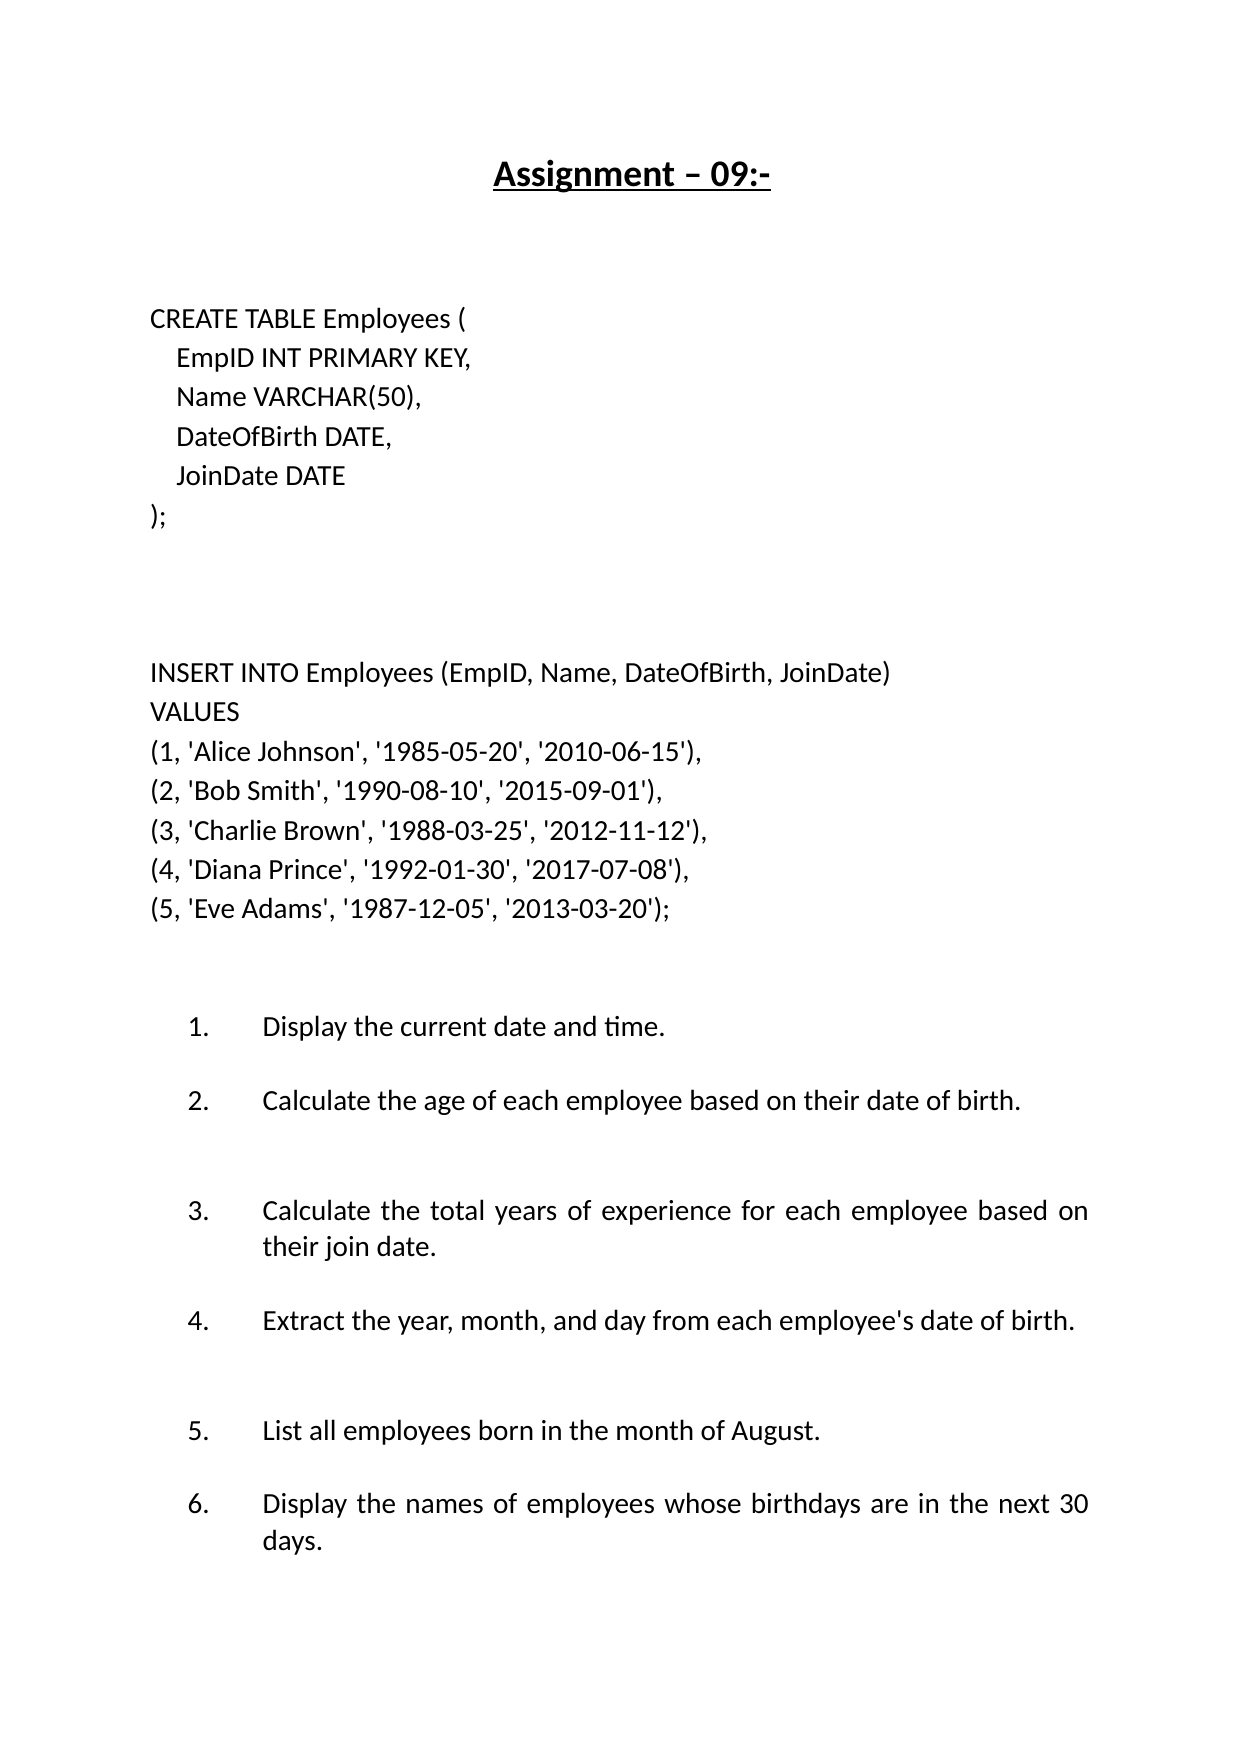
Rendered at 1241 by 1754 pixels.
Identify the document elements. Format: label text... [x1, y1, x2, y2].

text (2, 'Bob Smith', '1990-08-10', '2015-09-01'), [150, 772, 1090, 808]
list Display the current date and time. [187, 1008, 1090, 1044]
text ); [150, 497, 1090, 532]
list Calculate the total years of experience for each employee based on their join date. [187, 1192, 1090, 1264]
text (5, 'Eve Adams', '1987-12-05', '2013-03-20'); [150, 890, 1090, 926]
list Extract the year, month, and day from each employee's date of birth. [187, 1302, 1090, 1337]
list Calculate the age of each employee based on their date of birth. [187, 1082, 1090, 1117]
text Name VARCHAR(50), [150, 378, 1090, 414]
text CREATE TABLE Employees ( [150, 300, 1090, 335]
text VALUES [150, 693, 1090, 729]
list List all employees born in the month of August. [187, 1412, 1090, 1447]
text (1, 'Alice Johnson', '1985-05-20', '2010-06-15'), [150, 733, 1090, 768]
text INSERT INTO Employees (EmpID, Name, DateOfBirth, JoinDate) [150, 654, 1090, 690]
text EmpID INT PRIMARY KEY, [150, 339, 1090, 375]
list Display the names of employees whose birthdays are in the next 30 days. [187, 1485, 1090, 1557]
text (3, 'Charlie Brown', '1988-03-25', '2012-11-12'), [150, 812, 1090, 847]
text Assignment – 09:- [150, 150, 1090, 196]
text DateOfBirth DATE, [150, 418, 1090, 453]
text (4, 'Diana Prince', '1992-01-30', '2017-07-08'), [150, 851, 1090, 887]
text JoinDate DATE [150, 457, 1090, 493]
